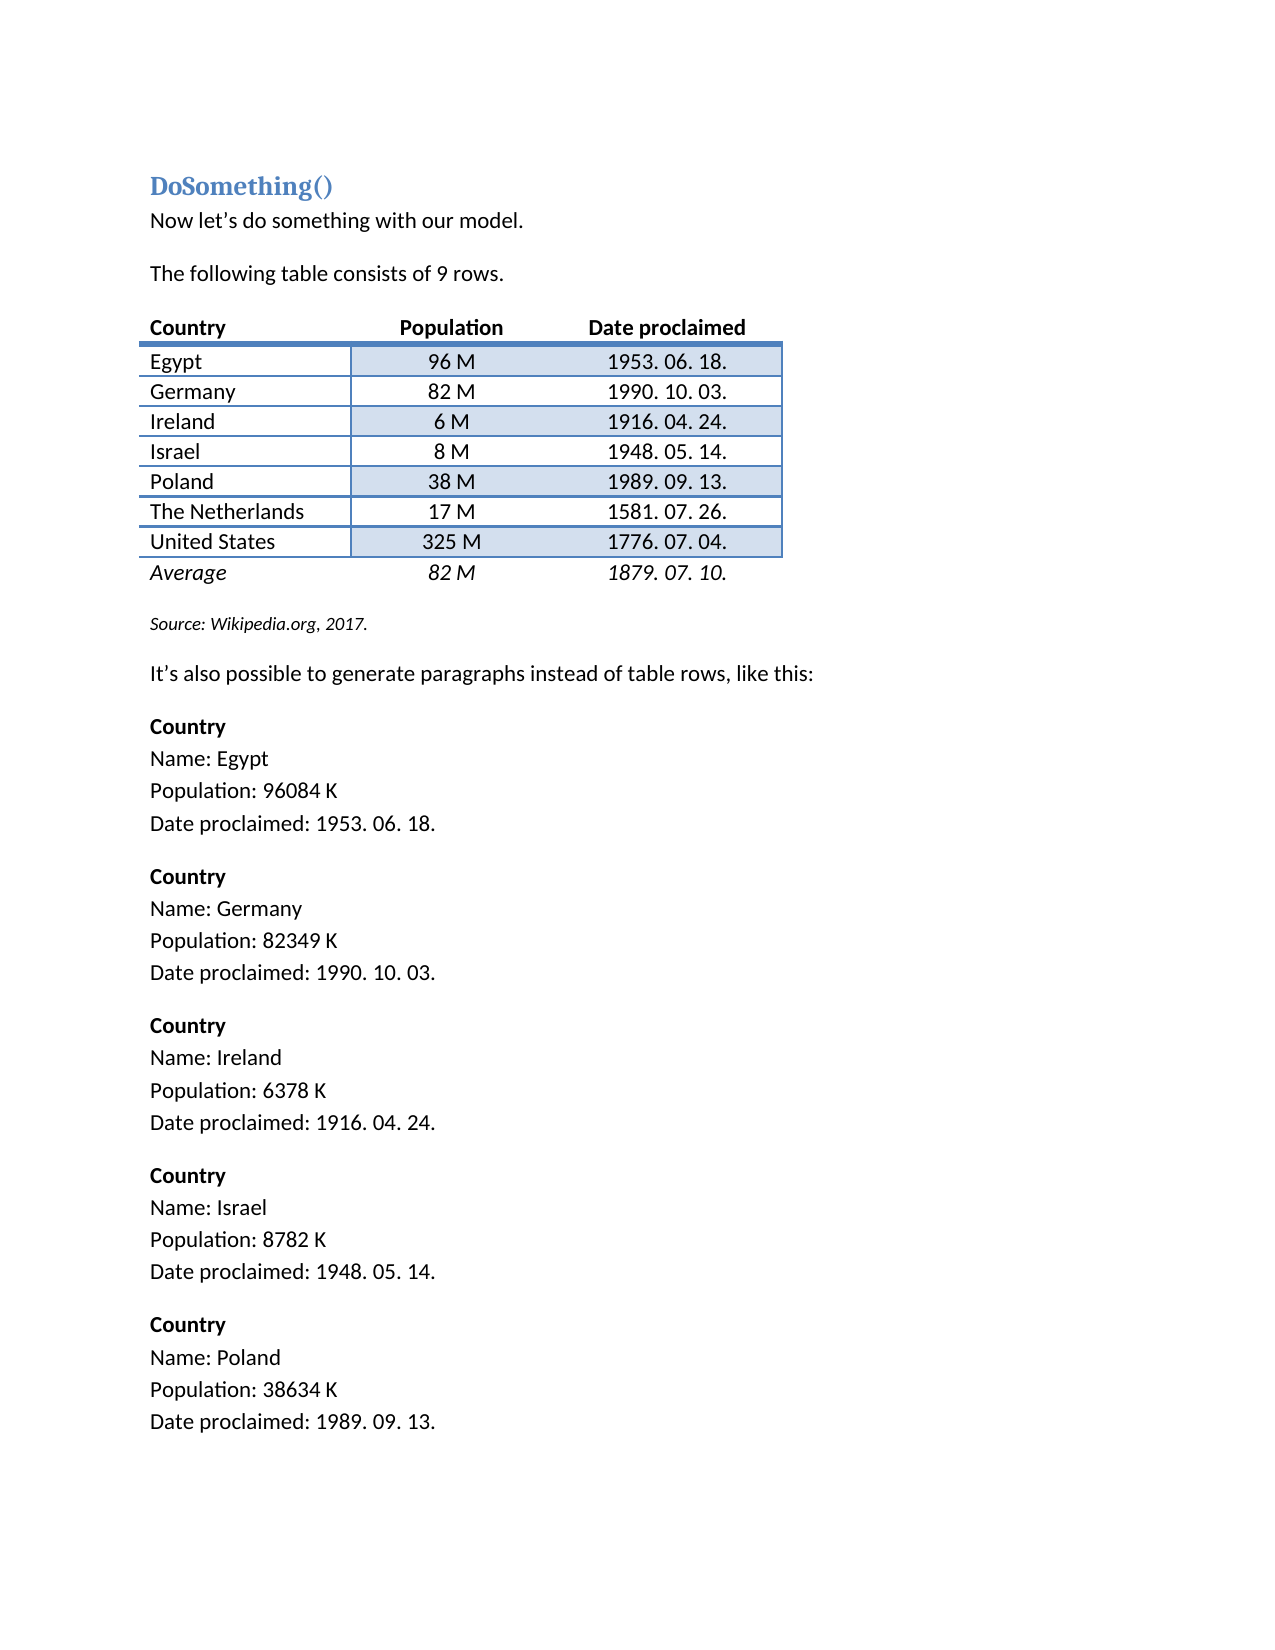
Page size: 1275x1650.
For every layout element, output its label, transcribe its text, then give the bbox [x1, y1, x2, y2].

table_cell 82 M [351, 558, 552, 586]
text The following table consists of 9 rows. [150, 259, 1125, 288]
table_cell 1581. 07. 26. [552, 498, 781, 525]
table_cell 17 M [352, 498, 552, 525]
table_cell 1916. 04. 24. [552, 407, 781, 435]
text Now let’s do something with our model. [150, 207, 1125, 234]
table_cell Egypt [139, 347, 350, 375]
text Country Name: Poland Population: 38634 K Date proclaimed: 1989. 09. 13. [150, 1311, 1125, 1435]
table_cell Poland [139, 467, 350, 495]
table_cell 325 M [352, 528, 552, 556]
table_cell The Netherlands [139, 498, 350, 525]
text Country Name: Israel Population: 8782 K Date proclaimed: 1948. 05. 14. [150, 1161, 1125, 1286]
text Country Name: Egypt Population: 96084 K Date proclaimed: 1953. 06. 18. [150, 712, 1125, 837]
table_cell 38 M [352, 467, 552, 495]
table_cell Average [139, 558, 351, 586]
table_cell 1948. 05. 14. [552, 437, 781, 465]
table_cell 96 M [352, 347, 552, 375]
table_cell United States [139, 528, 350, 556]
table_cell 1953. 06. 18. [552, 347, 781, 375]
table_cell 82 M [352, 377, 552, 405]
text Country Name: Ireland Population: 6378 K Date proclaimed: 1916. 04. 24. [150, 1011, 1125, 1136]
table_cell 1990. 10. 03. [552, 377, 781, 405]
table_cell Ireland [139, 407, 350, 435]
table_cell Germany [139, 377, 350, 405]
table_header Date proclaimed [552, 313, 782, 341]
table_header Country [139, 313, 351, 341]
table_cell 1776. 07. 04. [552, 528, 781, 556]
table_cell 8 M [352, 437, 552, 465]
table_cell 1989. 09. 13. [552, 467, 781, 495]
table_cell Israel [139, 437, 350, 465]
subtitle DoSomething() [150, 171, 1125, 202]
table_cell 6 M [352, 407, 552, 435]
text Country Name: Germany Population: 82349 K Date proclaimed: 1990. 10. 03. [150, 862, 1125, 986]
table_header Population [351, 313, 552, 341]
table_cell 1879. 07. 10. [552, 558, 782, 586]
text Source: Wikipedia.org, 2017. [150, 586, 1125, 635]
text It’s also possible to generate paragraphs instead of table rows, like this: [150, 659, 1125, 687]
